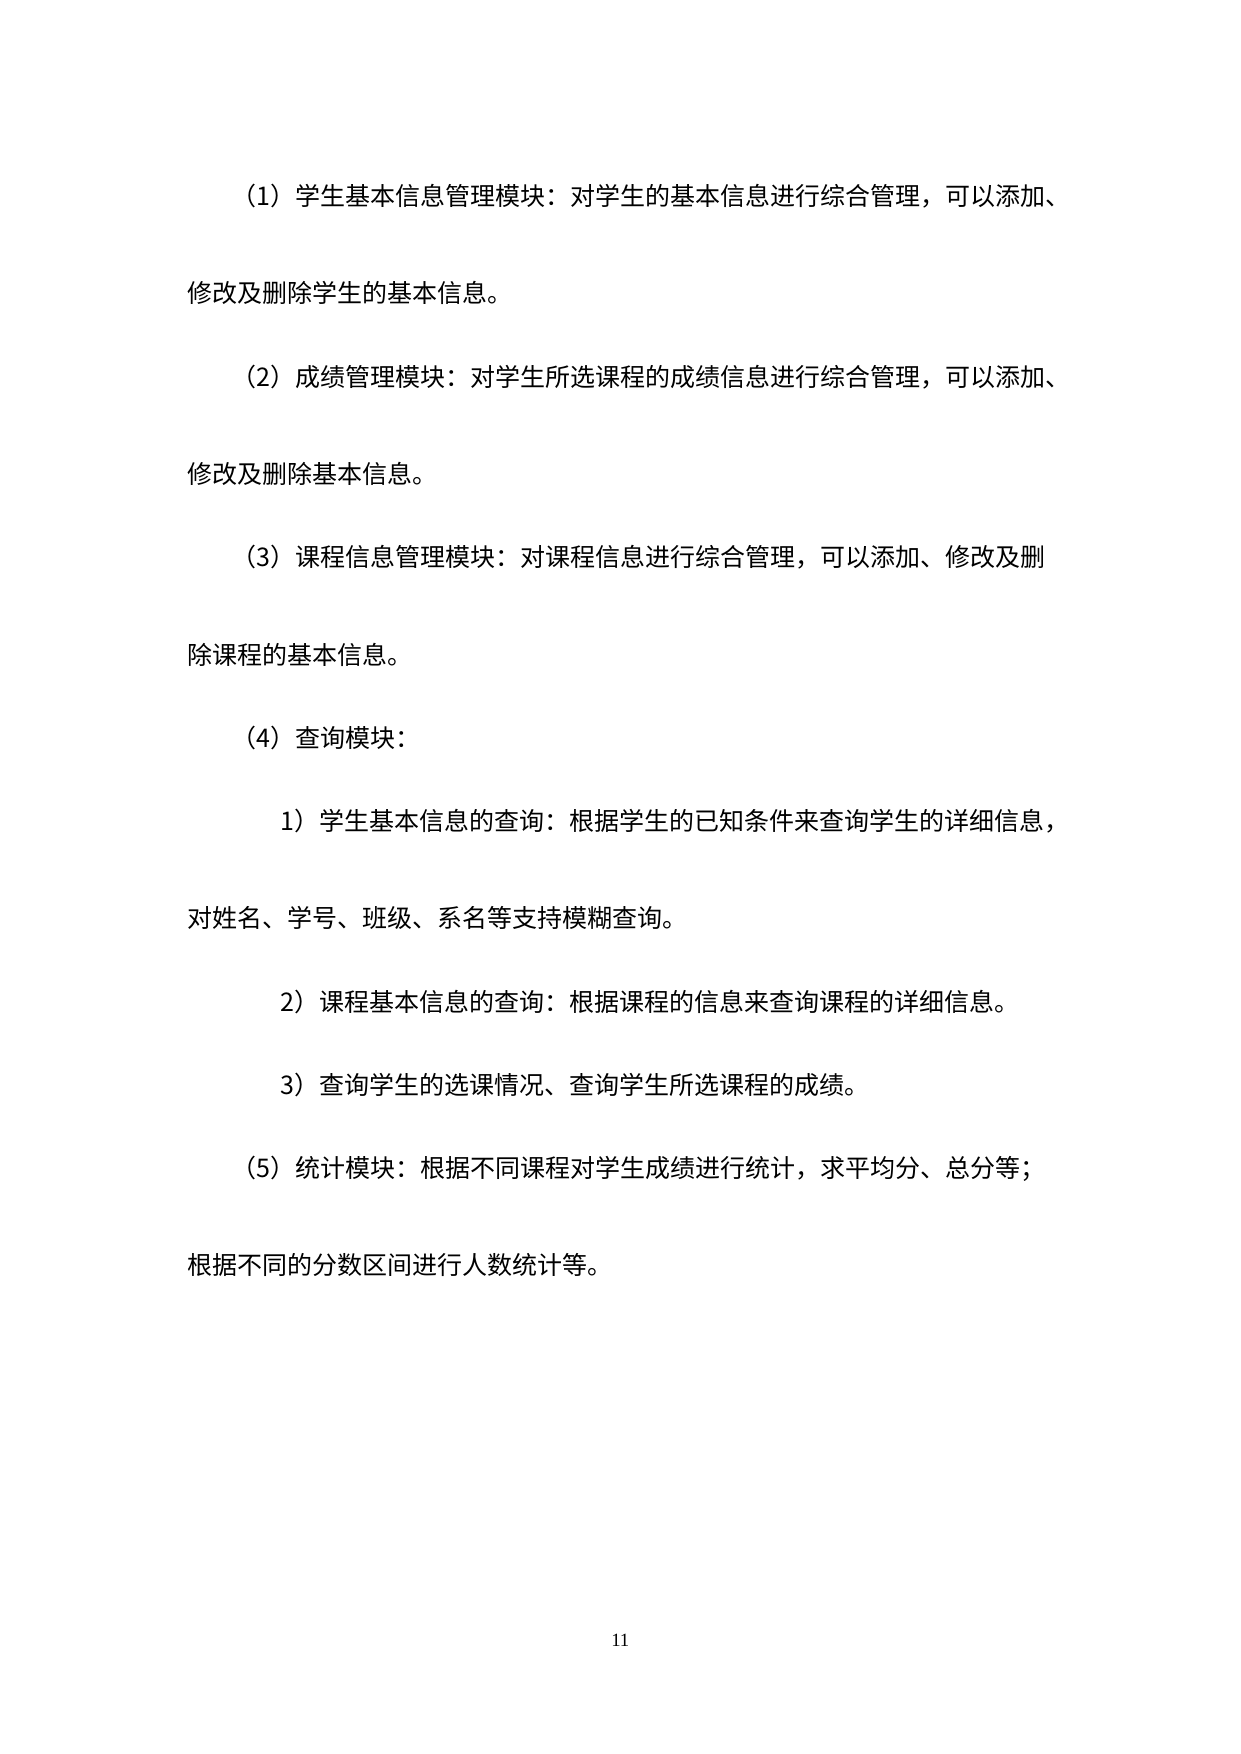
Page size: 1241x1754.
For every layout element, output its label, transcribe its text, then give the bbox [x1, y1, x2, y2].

text （5）统计模块：根据不同课程对学生成绩进行统计，求平均分、总分等；根据不同的分数区间进行人数统计等。 [187, 1134, 1053, 1296]
text （2）成绩管理模块：对学生所选课程的成绩信息进行综合管理，可以添加、修改及删除基本信息。 [187, 343, 1053, 505]
text 3）查询学生的选课情况、查询学生所选课程的成绩。 [187, 1051, 1053, 1116]
text 2）课程基本信息的查询：根据课程的信息来查询课程的详细信息。 [187, 968, 1053, 1033]
text （1）学生基本信息管理模块：对学生的基本信息进行综合管理，可以添加、修改及删除学生的基本信息。 [187, 162, 1053, 324]
text （4）查询模块： [187, 704, 1053, 769]
text （3）课程信息管理模块：对课程信息进行综合管理，可以添加、修改及删除课程的基本信息。 [187, 523, 1053, 686]
text 1）学生基本信息的查询：根据学生的已知条件来查询学生的详细信息，对姓名、学号、班级、系名等支持模糊查询。 [187, 787, 1053, 949]
